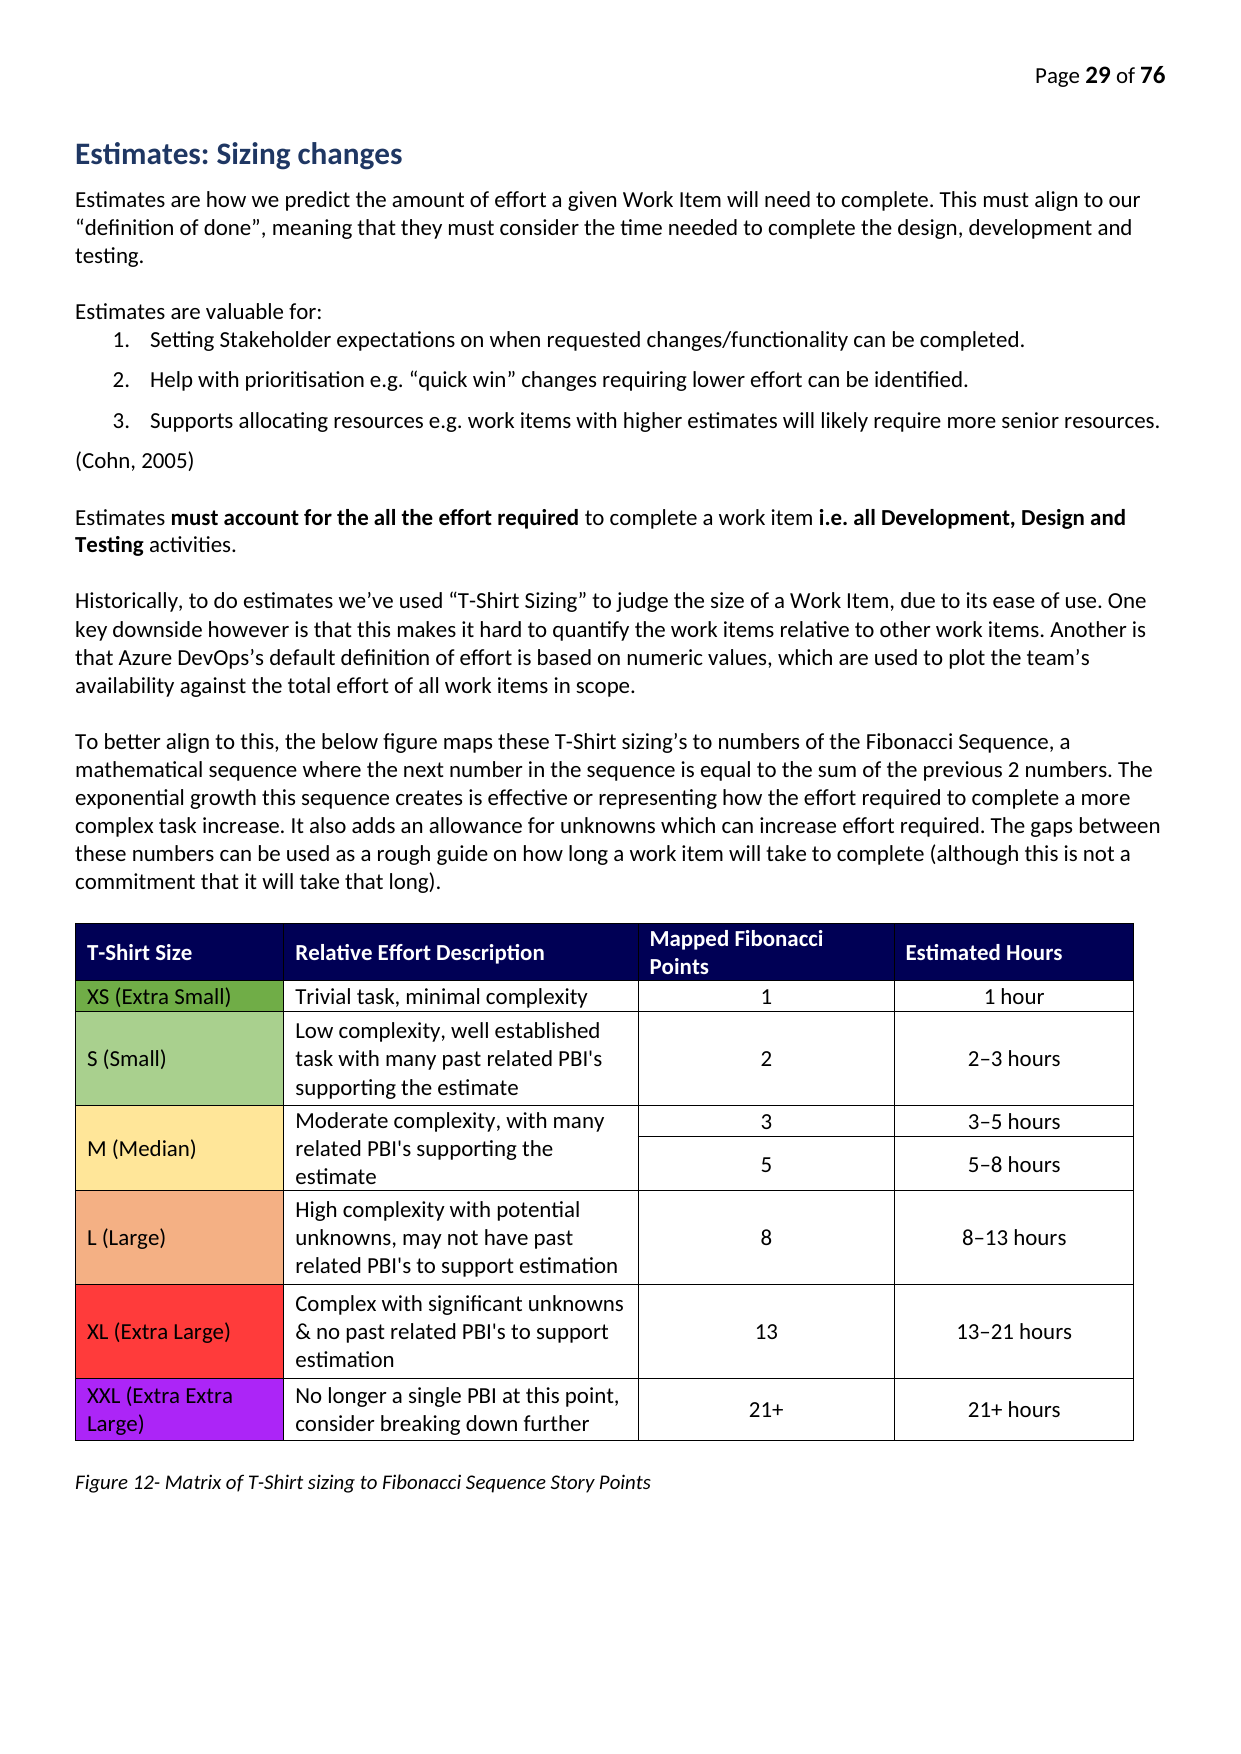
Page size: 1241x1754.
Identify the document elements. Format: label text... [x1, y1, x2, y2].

table_cell 5 [639, 1137, 894, 1190]
table_cell 3–5 hours [895, 1106, 1133, 1136]
table_cell S (Small) [76, 1012, 283, 1105]
table_cell 1 hour [895, 981, 1133, 1011]
table_cell XS (Extra Small) [76, 981, 283, 1011]
table_cell No longer a single PBI at this point, consider breaking down further [284, 1379, 638, 1440]
table_cell 13 [639, 1285, 894, 1378]
subtitle Estimates: Sizing changes [75, 134, 1165, 172]
text Historically, to do estimates we’ve used “T-Shirt Sizing” to judge the size of a Work Item, due to its ease of use. One key downside however is that this makes it hard to quantify the work items relative to other work items. Another is that Azure DevOps’s default definition of effort is based on numeric values, which are used to plot the team’s availability against the total effort of all work items in scope. [75, 587, 1165, 699]
table_cell XL (Extra Large) [76, 1285, 283, 1378]
text Figure 12- Matrix of T-Shirt sizing to Fibonacci Sequence Story Points [75, 1469, 1165, 1494]
list Help with prioritisation e.g. “quick win” changes requiring lower effort can be identified. [112, 366, 1165, 393]
text Estimates are valuable for: [75, 297, 1165, 325]
table_cell L (Large) [76, 1191, 283, 1284]
list Setting Stakeholder expectations on when requested changes/functionality can be completed. [112, 325, 1165, 353]
table_header T-Shirt Size [76, 924, 283, 980]
table_cell 5–8 hours [895, 1137, 1133, 1190]
text Estimates are how we predict the amount of effort a given Work Item will need to complete. This must align to our “definition of done”, meaning that they must consider the time needed to complete the design, development and testing. [75, 185, 1165, 269]
text Estimates must account for the all the effort required to complete a work item i.e. all Development, Design and Testing activities. [75, 503, 1165, 559]
table_cell Trivial task, minimal complexity [284, 981, 638, 1011]
table_cell 8 [639, 1191, 894, 1284]
table_cell 3 [639, 1106, 894, 1136]
table_cell 21+ [639, 1379, 894, 1440]
table_cell Low complexity, well established task with many past related PBI's supporting the estimate [284, 1012, 638, 1105]
table_cell 1 [639, 981, 894, 1011]
table_cell M (Median) [76, 1106, 283, 1190]
table_header Mapped Fibonacci Points [639, 924, 894, 980]
table_cell 13–21 hours [895, 1285, 1133, 1378]
table_cell Moderate complexity, with many related PBI's supporting the estimate [284, 1106, 638, 1190]
table_cell 8–13 hours [895, 1191, 1133, 1284]
list Supports allocating resources e.g. work items with higher estimates will likely require more senior resources. [112, 406, 1165, 434]
table_cell 21+ hours [895, 1379, 1133, 1440]
table_cell High complexity with potential unknowns, may not have past related PBI's to support estimation [284, 1191, 638, 1284]
table_cell 2 [639, 1012, 894, 1105]
table_header Estimated Hours [895, 924, 1133, 980]
table_cell XXL (Extra Extra Large) [76, 1379, 283, 1440]
table_header Relative Effort Description [284, 924, 638, 980]
table_cell Complex with significant unknowns & no past related PBI's to support estimation [284, 1285, 638, 1378]
table_cell 2–3 hours [895, 1012, 1133, 1105]
text To better align to this, the below figure maps these T-Shirt sizing’s to numbers of the Fibonacci Sequence, a mathematical sequence where the next number in the sequence is equal to the sum of the previous 2 numbers. The exponential growth this sequence creates is effective or representing how the effort required to complete a more complex task increase. It also adds an allowance for unknowns which can increase effort required. The gaps between these numbers can be used as a rough guide on how long a work item will take to complete (although this is not a commitment that it will take that long). [75, 727, 1165, 895]
